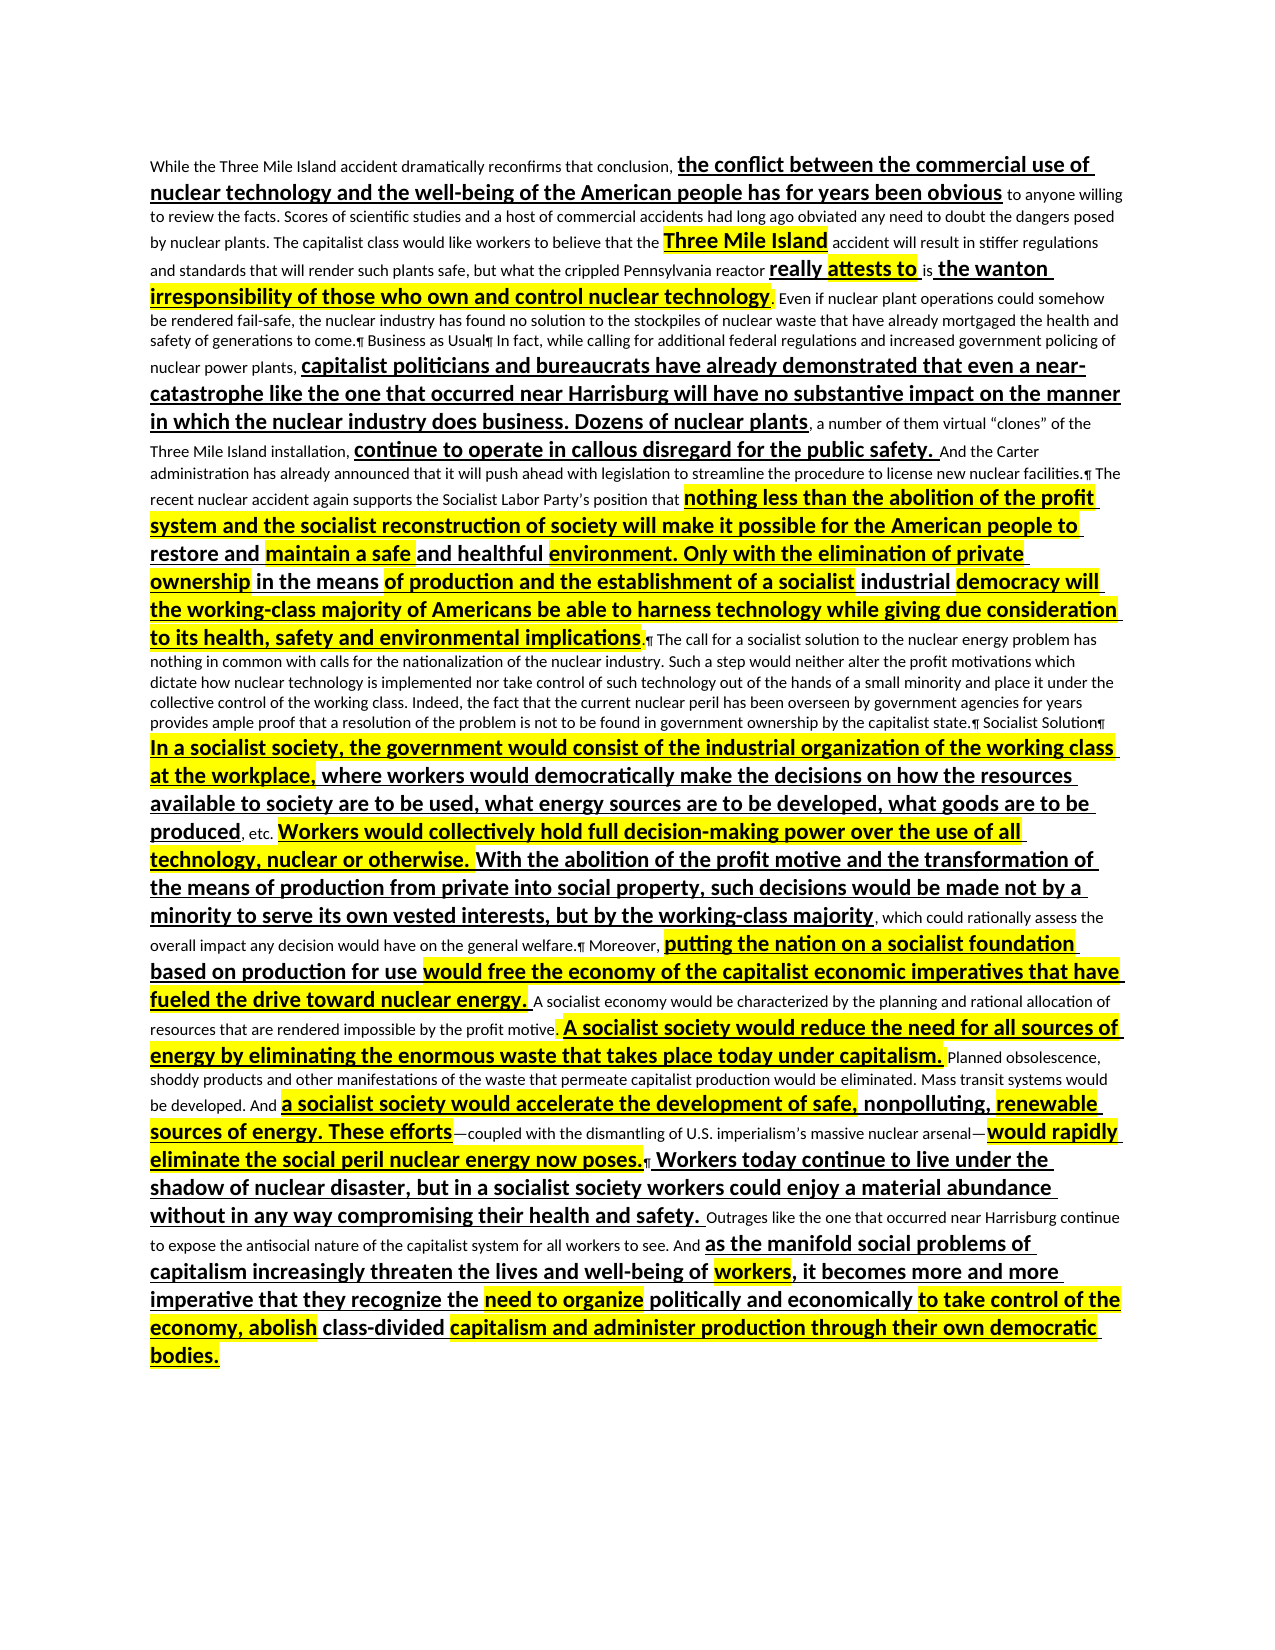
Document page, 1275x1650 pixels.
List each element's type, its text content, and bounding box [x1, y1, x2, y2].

text While the Three Mile Island accident dramatically reconfirms that conclusion, the conflict between the commercial use of nuclear technology and the well-being of the American people has for years been obvious to anyone willing to review the facts. Scores of scientific studies and a host of commercial accidents had long ago obviated any need to doubt the dangers posed by nuclear plants. The capitalist class would like workers to believe that the Three Mile Island accident will result in stiffer regulations and standards that will render such plants safe, but what the crippled Pennsylvania reactor really attests to is the wanton irresponsibility of those who own and control nuclear technology. Even if nuclear plant operations could somehow be rendered fail-safe, the nuclear industry has found no solution to the stockpiles of nuclear waste that have already mortgaged the health and safety of generations to come.¶ Business as Usual¶ In fact, while calling for additional federal regulations and increased government policing of nuclear power plants, capitalist politicians and bureaucrats have already demonstrated that even a near-catastrophe like the one that occurred near Harrisburg will have no substantive impact on the manner in which the nuclear industry does business. Dozens of nuclear plants, a number of them virtual “clones” of the Three Mile Island installation, continue to operate in callous disregard for the public safety. And the Carter administration has already announced that it will push ahead with legislation to streamline the procedure to license new nuclear facilities.¶ The recent nuclear accident again supports the Socialist Labor Party’s position that nothing less than the abolition of the profit system and the socialist reconstruction of society will make it possible for the American people to restore and maintain a safe and healthful environment. Only with the elimination of private ownership in the means of production and the establishment of a socialist industrial democracy will the working-class majority of Americans be able to harness technology while giving due consideration to its health, safety and environmental implications.¶ The call for a socialist solution to the nuclear energy problem has nothing in common with calls for the nationalization of the nuclear industry. Such a step would neither alter the profit motivations which dictate how nuclear technology is implemented nor take control of such technology out of the hands of a small minority and place it under the collective control of the working class. Indeed, the fact that the current nuclear peril has been overseen by government agencies for years provides ample proof that a resolution of the problem is not to be found in government ownership by the capitalist state.¶ Socialist Solution¶ In a socialist society, the government would consist of the industrial organization of the working class at the workplace, where workers would democratically make the decisions on how the resources available to society are to be used, what energy sources are to be developed, what goods are to be produced, etc. Workers would collectively hold full decision-making power over the use of all technology, nuclear or otherwise. With the abolition of the profit motive and the transformation of the means of production from private into social property, such decisions would be made not by a minority to serve its own vested interests, but by the working-class majority, which could rationally assess the overall impact any decision would have on the general welfare.¶ Moreover, putting the nation on a socialist foundation based on production for use would free the economy of the capitalist economic imperatives that have fueled the drive toward nuclear energy. A socialist economy would be characterized by the planning and rational allocation of resources that are rendered impossible by the profit motive. A socialist society would reduce the need for all sources of energy by eliminating the enormous waste that takes place today under capitalism. Planned obsolescence, shoddy products and other manifestations of the waste that permeate capitalist production would be eliminated. Mass transit systems would be developed. And a socialist society would accelerate the development of safe, nonpolluting, renewable sources of energy. These efforts—coupled with the dismantling of U.S. imperialism’s massive nuclear arsenal—would rapidly eliminate the social peril nuclear energy now poses.¶ Workers today continue to live under the shadow of nuclear disaster, but in a socialist society workers could enjoy a material abundance without in any way compromising their health and safety. Outrages like the one that occurred near Harrisburg continue to expose the antisocial nature of the capitalist system for all workers to see. And as the manifold social problems of capitalism increasingly threaten the lives and well-being of workers, it becomes more and more imperative that they recognize the need to organize politically and economically to take control of the economy, abolish class-divided capitalism and administer production through their own democratic bodies. [150, 150, 1125, 981]
text While the Three Mile Island accident dramatically reconfirms that conclusion, the conflict between the commercial use of nuclear technology and the well-being of the American people has for years been obvious to anyone willing to review the facts. Scores of scientific studies and a host of commercial accidents had long ago obviated any need to doubt the dangers posed by nuclear plants. The capitalist class would like workers to believe that the Three Mile Island accident will result in stiffer regulations and standards that will render such plants safe, but what the crippled Pennsylvania reactor really attests to is the wanton irresponsibility of those who own and control nuclear technology. Even if nuclear plant operations could somehow be rendered fail-safe, the nuclear industry has found no solution to the stockpiles of nuclear waste that have already mortgaged the health and safety of generations to come.¶ Business as Usual¶ In fact, while calling for additional federal regulations and increased government policing of nuclear power plants, capitalist politicians and bureaucrats have already demonstrated that even a near-catastrophe like the one that occurred near Harrisburg will have no substantive impact on the manner in which the nuclear industry does business. Dozens of nuclear plants, a number of them virtual “clones” of the Three Mile Island installation, continue to operate in callous disregard for the public safety. And the Carter administration has already announced that it will push ahead with legislation to streamline the procedure to license new nuclear facilities.¶ The recent nuclear accident again supports the Socialist Labor Party’s position that nothing less than the abolition of the profit system and the socialist reconstruction of society will make it possible for the American people to restore and maintain a safe and healthful environment. Only with the elimination of private ownership in the means of production and the establishment of a socialist industrial democracy will the working-class majority of Americans be able to harness technology while giving due consideration to its health, safety and environmental implications.¶ The call for a socialist solution to the nuclear energy problem has nothing in common with calls for the nationalization of the nuclear industry. Such a step would neither alter the profit motivations which dictate how nuclear technology is implemented nor take control of such technology out of the hands of a small minority and place it under the collective control of the working class. Indeed, the fact that the current nuclear peril has been overseen by government agencies for years provides ample proof that a resolution of the problem is not to be found in government ownership by the capitalist state.¶ Socialist Solution¶ In a socialist society, the government would consist of the industrial organization of the working class at the workplace, where workers would democratically make the decisions on how the resources available to society are to be used, what energy sources are to be developed, what goods are to be produced, etc. Workers would collectively hold full decision-making power over the use of all technology, nuclear or otherwise. With the abolition of the profit motive and the transformation of the means of production from private into social property, such decisions would be made not by a minority to serve its own vested interests, but by the working-class majority, which could rationally assess the overall impact any decision would have on the general welfare.¶ Moreover, putting the nation on a socialist foundation based on production for use would free the economy of the capitalist economic imperatives that have fueled the drive toward nuclear energy. A socialist economy would be characterized by the planning and rational allocation of resources that are rendered impossible by the profit motive. A socialist society would reduce the need for all sources of energy by eliminating the enormous waste that takes place today under capitalism. Planned obsolescence, shoddy products and other manifestations of the waste that permeate capitalist production would be eliminated. Mass transit systems would be developed. And a socialist society would accelerate the development of safe, nonpolluting, renewable sources of energy. These efforts—coupled with the dismantling of U.S. imperialism’s massive nuclear arsenal—would rapidly eliminate the social peril nuclear energy now poses.¶ Workers today continue to live under the shadow of nuclear disaster, but in a socialist society workers could enjoy a material abundance without in any way compromising their health and safety. Outrages like the one that occurred near Harrisburg continue to expose the antisocial nature of the capitalist system for all workers to see. And as the manifold social problems of capitalism increasingly threaten the lives and well-being of workers, it becomes more and more imperative that they recognize the need to organize politically and economically to take control of the economy, abolish class-divided capitalism and administer production through their own democratic bodies. [150, 983, 1125, 1369]
